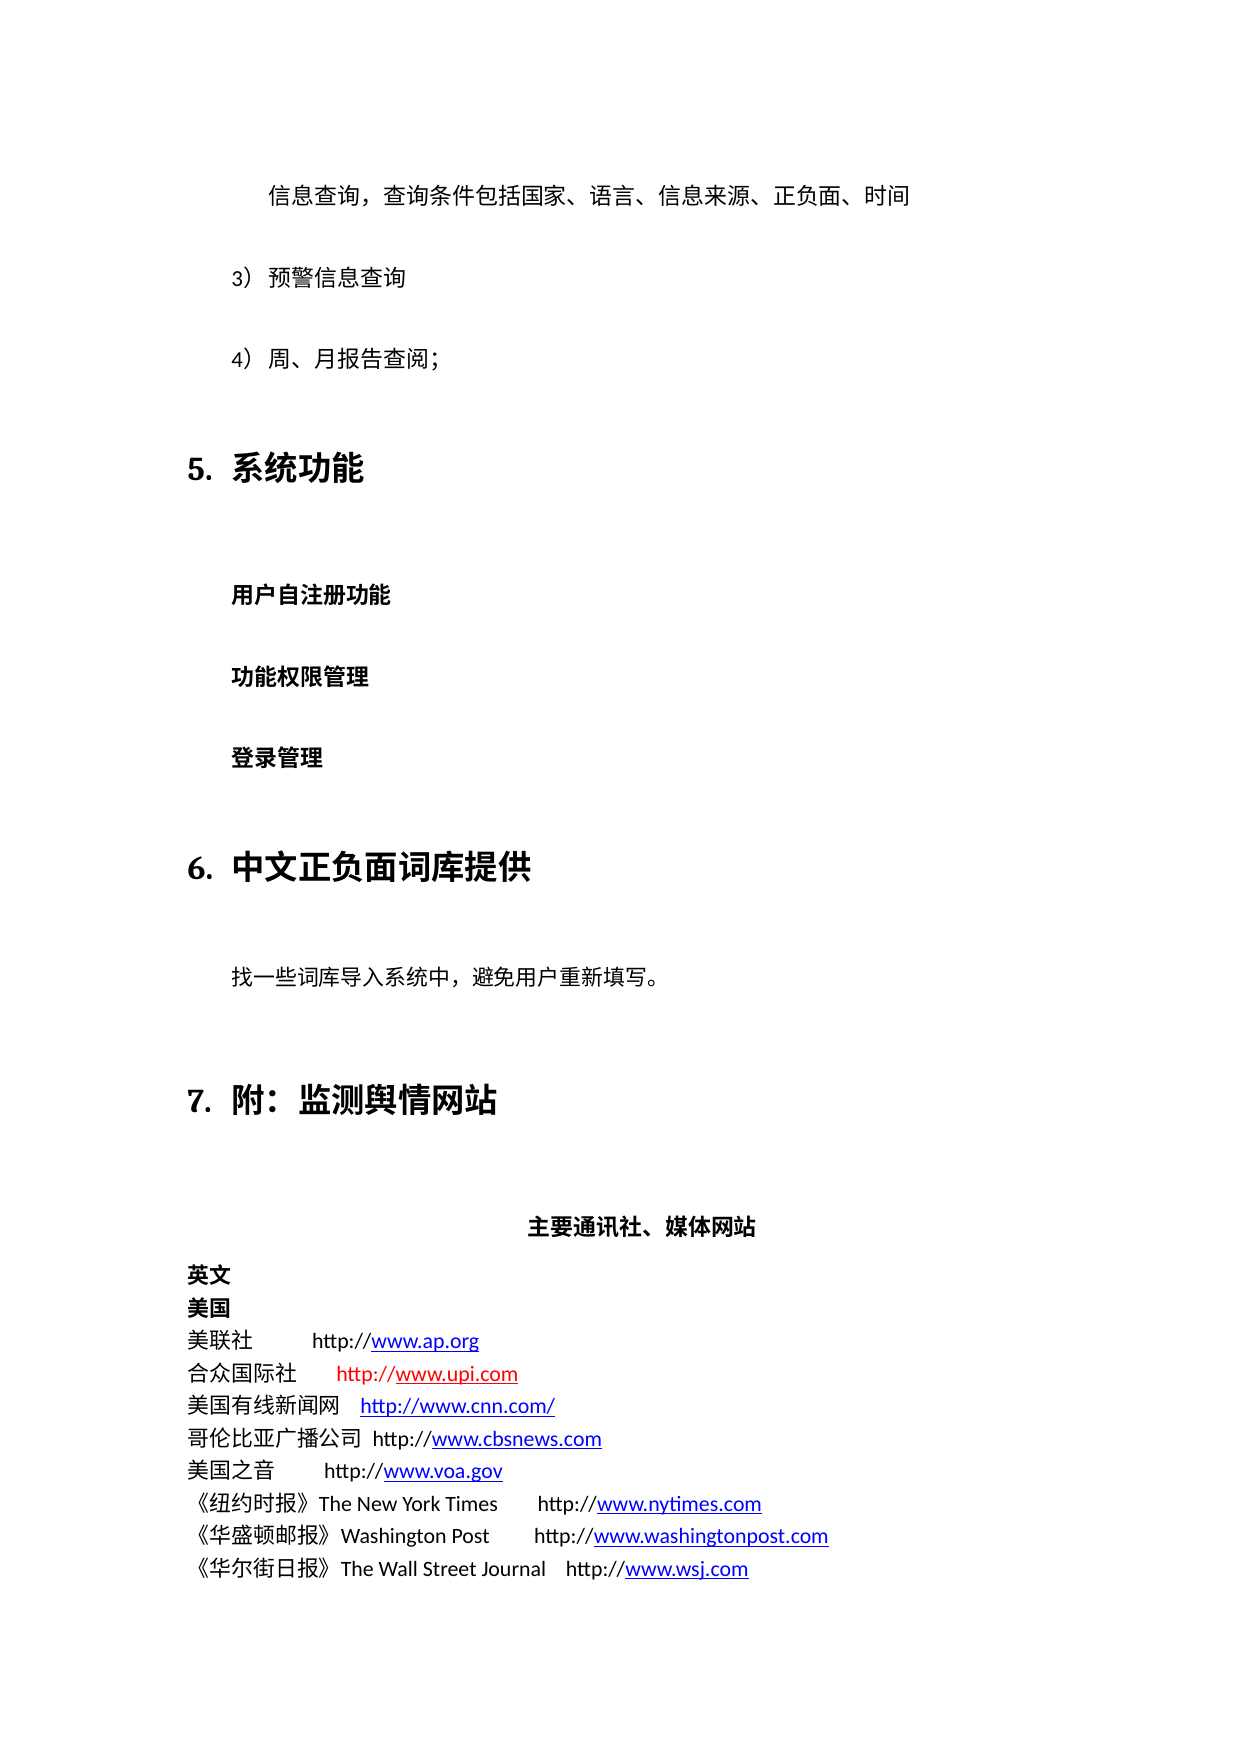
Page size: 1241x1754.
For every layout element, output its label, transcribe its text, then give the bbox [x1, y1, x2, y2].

subtitle 附：监测舆情网站 [187, 1066, 1053, 1131]
subtitle 中文正负面词库提供 [187, 833, 1053, 898]
list 预警信息查询 [231, 243, 1053, 308]
text 主要通讯社、媒体网站 [187, 1193, 1053, 1258]
text 美国 [187, 1291, 1053, 1323]
text 用户自注册功能 [187, 561, 1053, 626]
text 合众国际社 http://www.upi.com 美国有线新闻网 http://www.cnn.com/ [187, 1356, 1053, 1421]
text 找一些词库导入系统中，避免用户重新填写。 [187, 960, 1053, 992]
text 英文 [187, 1258, 1053, 1291]
text 美联社 http://www.ap.org [187, 1323, 1053, 1356]
text 美国之音 http://www.voa.gov [187, 1453, 1053, 1486]
subtitle 系统功能 [187, 434, 1053, 499]
text 哥伦比亚广播公司 http://www.cbsnews.com [187, 1421, 1053, 1453]
text 登录管理 [187, 724, 1053, 789]
text 《纽约时报》The New York Times http://www.nytimes.com 《华盛顿邮报》Washington Post http://www.washingtonpost.com 《华尔街日报》The Wall Street Journal http://www.wsj.com [187, 1486, 1053, 1583]
list 信息查询，查询条件包括国家、语言、信息来源、正负面、时间 [269, 162, 1053, 227]
text 功能权限管理 [187, 642, 1053, 707]
list 周、月报告查阅； [231, 325, 1053, 390]
